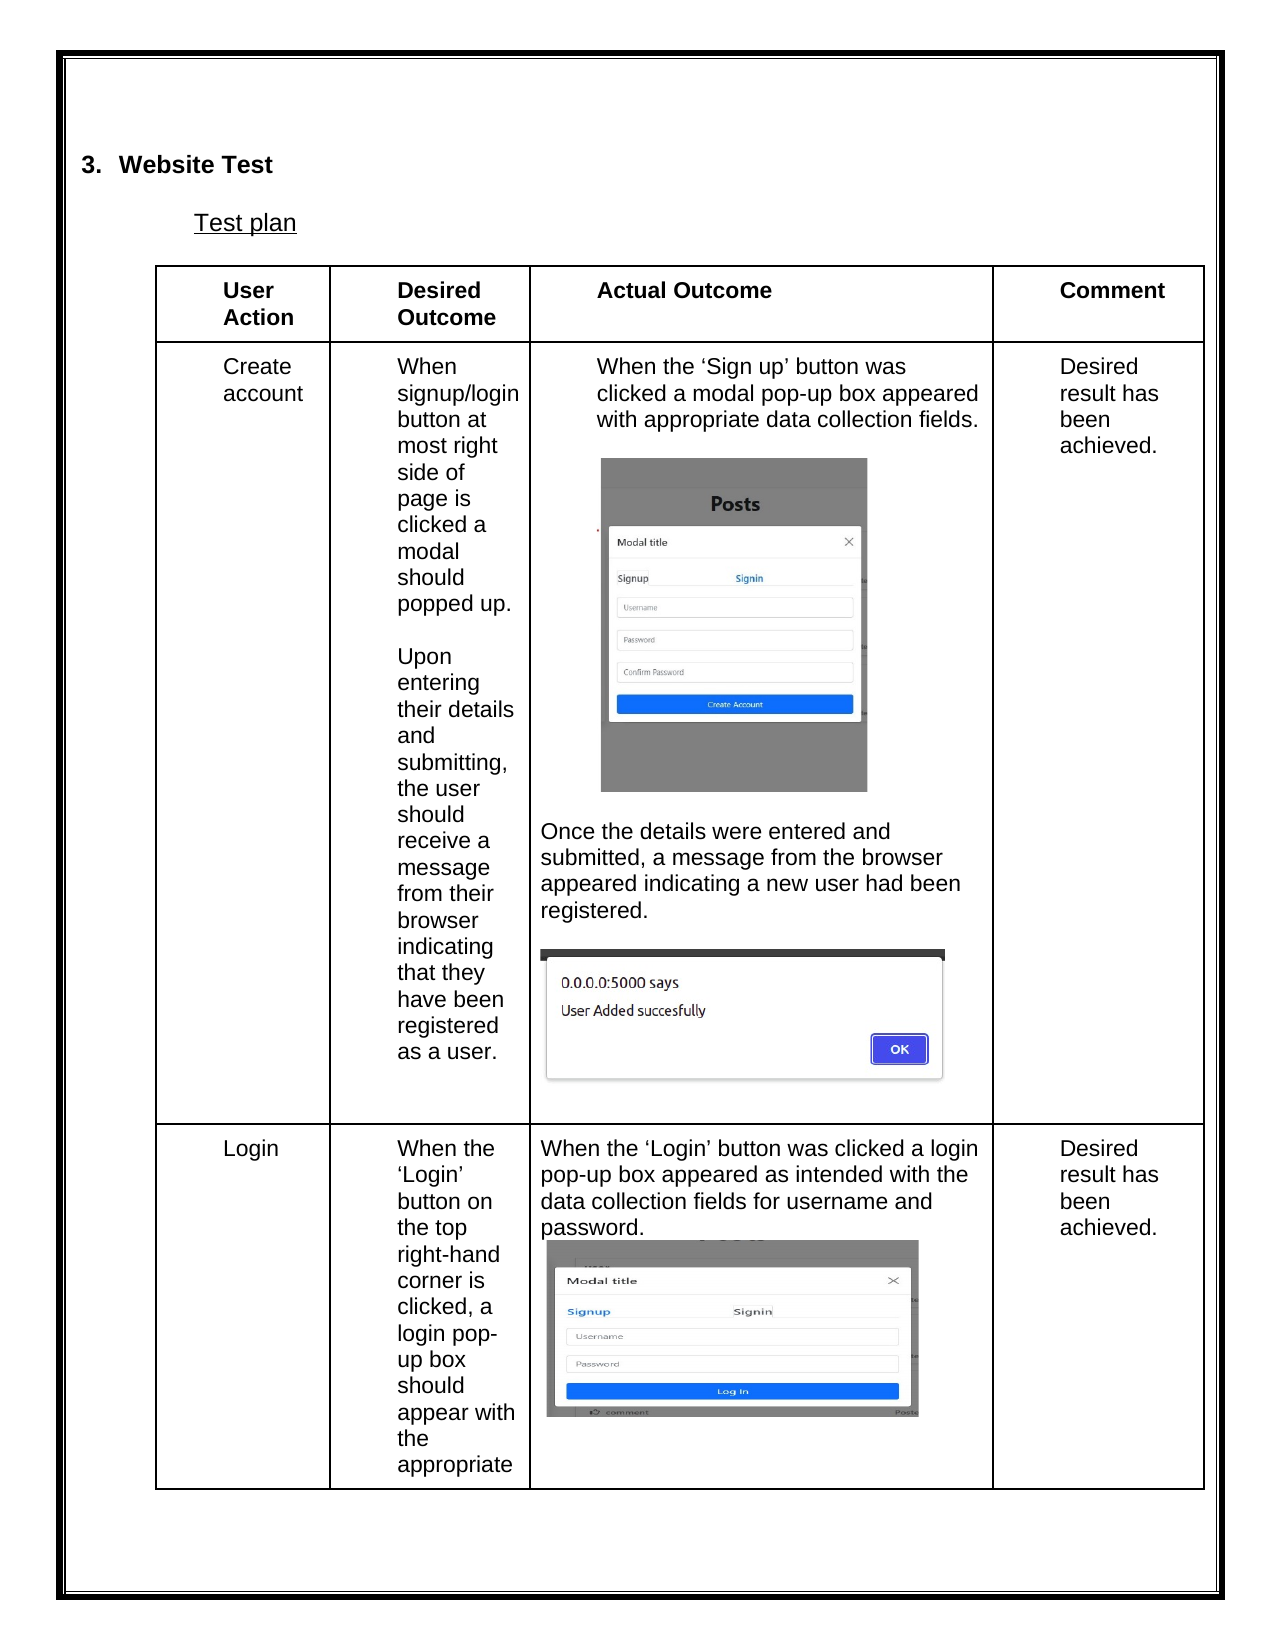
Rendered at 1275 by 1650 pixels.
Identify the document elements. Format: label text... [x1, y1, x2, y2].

table_header Actual Outcome [531, 267, 992, 341]
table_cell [531, 1125, 992, 1488]
text Test plan [119, 207, 1181, 236]
table_header Comment [994, 267, 1203, 341]
table_cell Create account [157, 343, 329, 1123]
picture [540, 949, 945, 1086]
table_cell When the ‘Sign up’ button was clicked a modal pop-up box appeared with appropriate data collection fields. Once the details were entered and submitted, a message from the browser appeared indicating a new user had been registered. [531, 343, 992, 1123]
table_cell Desired result has been achieved. [994, 343, 1203, 1123]
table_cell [331, 1125, 529, 1488]
table_cell When signup/login button at most right side of page is clicked a modal should popped up. Upon entering their details and submitting, the user should receive a message from their browser indicating that they have been registered as a user. [331, 343, 529, 1123]
table_cell Login [157, 1125, 329, 1488]
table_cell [994, 1125, 1203, 1488]
list Website Test [81, 150, 1181, 179]
table_header User Action [157, 267, 329, 341]
picture [596, 458, 868, 792]
picture [546, 1240, 919, 1417]
table_header Desired Outcome [331, 267, 529, 341]
